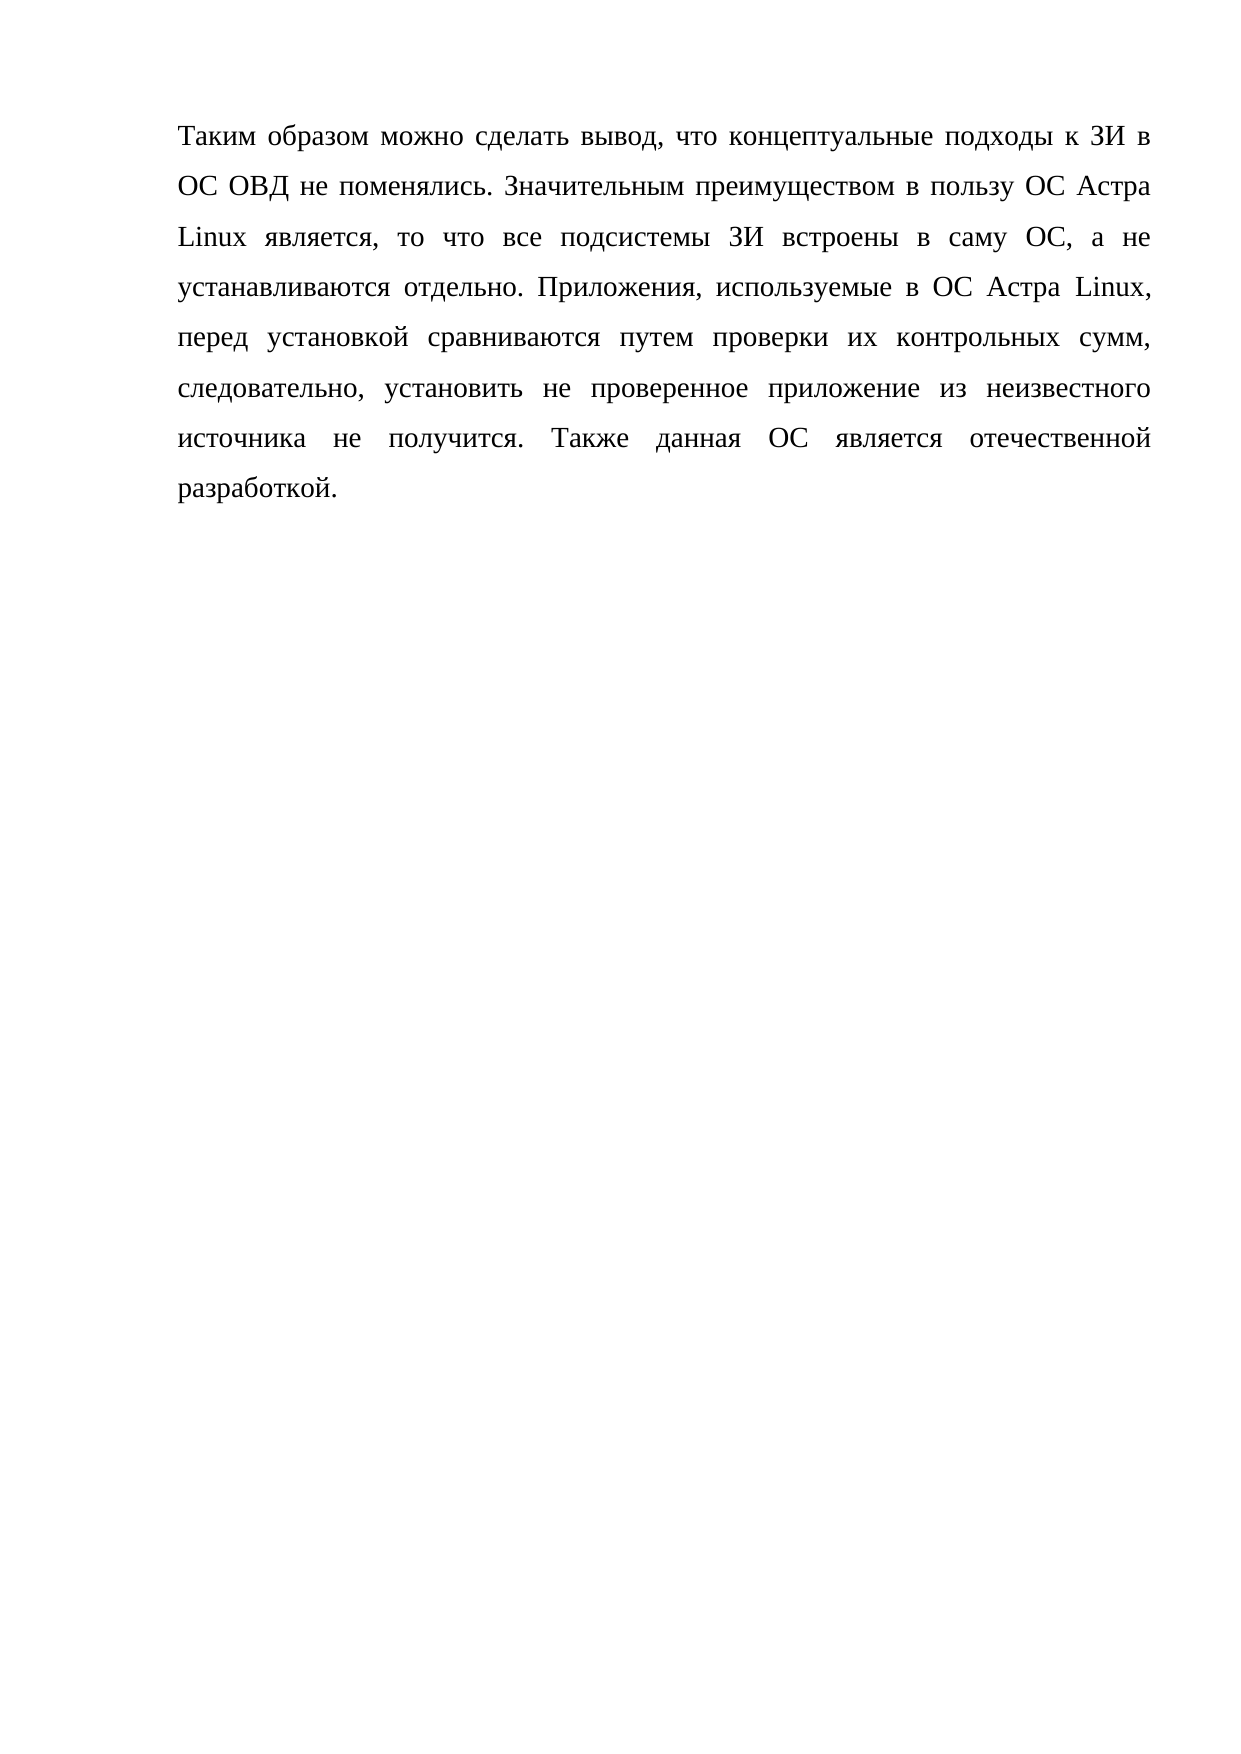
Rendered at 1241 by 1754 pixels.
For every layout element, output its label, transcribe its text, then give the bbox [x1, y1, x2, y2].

text Таким образом можно сделать вывод, что концептуальные подходы к ЗИ в ОС ОВД не поменялись. Значительным преимуществом в пользу ОС Астра Linux является, то что все подсистемы ЗИ встроены в саму ОС, а не устанавливаются отдельно. Приложения, используемые в ОС Астра Linux, перед установкой сравниваются путем проверки их контрольных сумм, следовательно, установить не проверенное приложение из неизвестного источника не получится. Также данная ОС является отечественной разработкой. [177, 118, 1152, 504]
